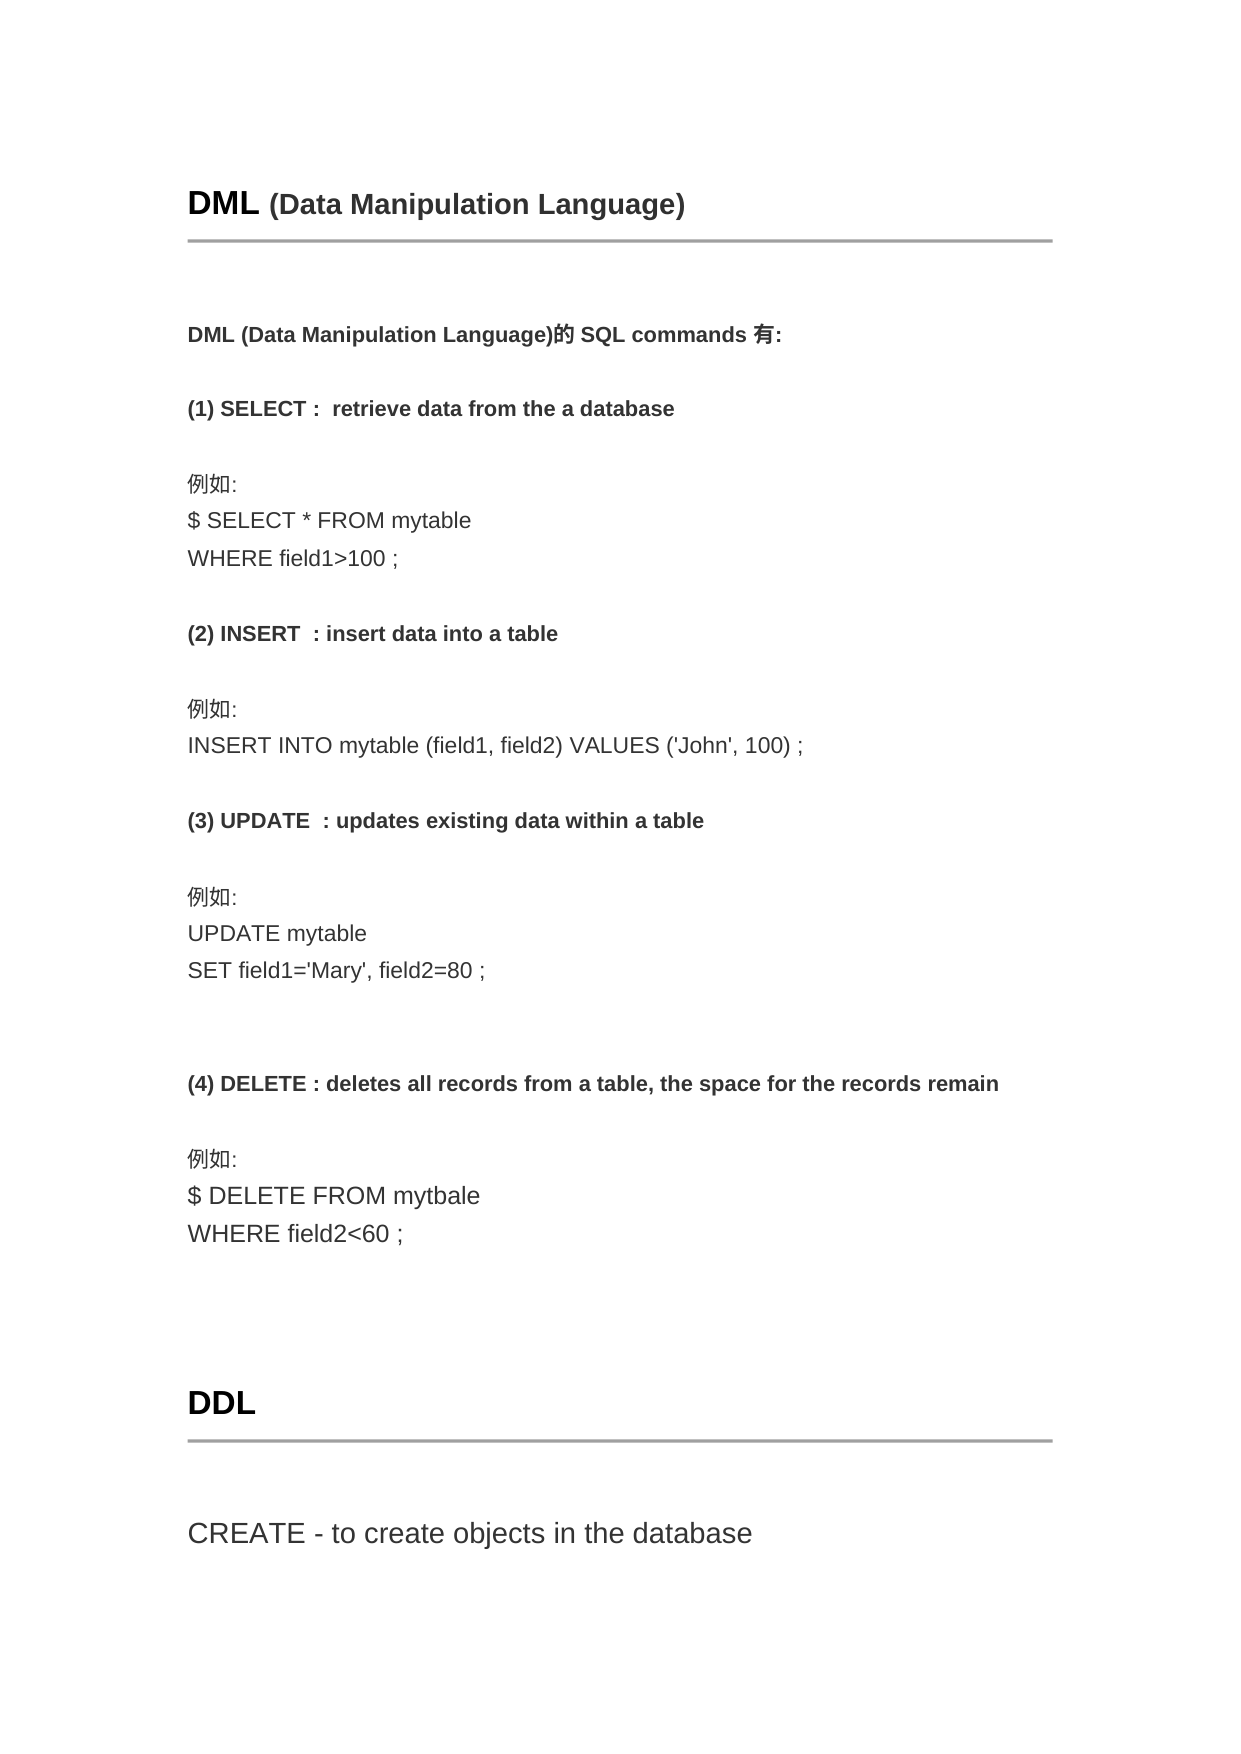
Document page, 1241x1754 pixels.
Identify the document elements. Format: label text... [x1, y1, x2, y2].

text SET field1='Mary', field2=80 ; [187, 952, 1053, 989]
text 例如: [187, 464, 1053, 502]
text 例如: [187, 689, 1053, 727]
text WHERE field1>100 ; [187, 539, 1053, 577]
text (2) INSERT : insert data into a table [187, 614, 1053, 652]
text WHERE field2<60 ; [187, 1214, 1053, 1252]
text $ DELETE FROM mytbale [187, 1177, 1053, 1214]
text DDL [187, 1364, 1053, 1439]
text (4) DELETE : deletes all records from a table, the space for the records remain [187, 1064, 1053, 1102]
text (1) SELECT : retrieve data from the a database [187, 389, 1053, 427]
text CREATE - to create objects in the database [187, 1514, 1053, 1552]
text 例如: [187, 1139, 1053, 1177]
text UPDATE mytable [187, 914, 1053, 952]
text DML (Data Manipulation Language)的 SQL commands 有: [187, 314, 1053, 352]
text 例如: [187, 877, 1053, 914]
text $ SELECT * FROM mytable [187, 502, 1053, 539]
text INSERT INTO mytable (field1, field2) VALUES ('John', 100) ; [187, 727, 1053, 764]
text (3) UPDATE : updates existing data within a table [187, 802, 1053, 839]
text DML (Data Manipulation Language) [187, 164, 1053, 239]
